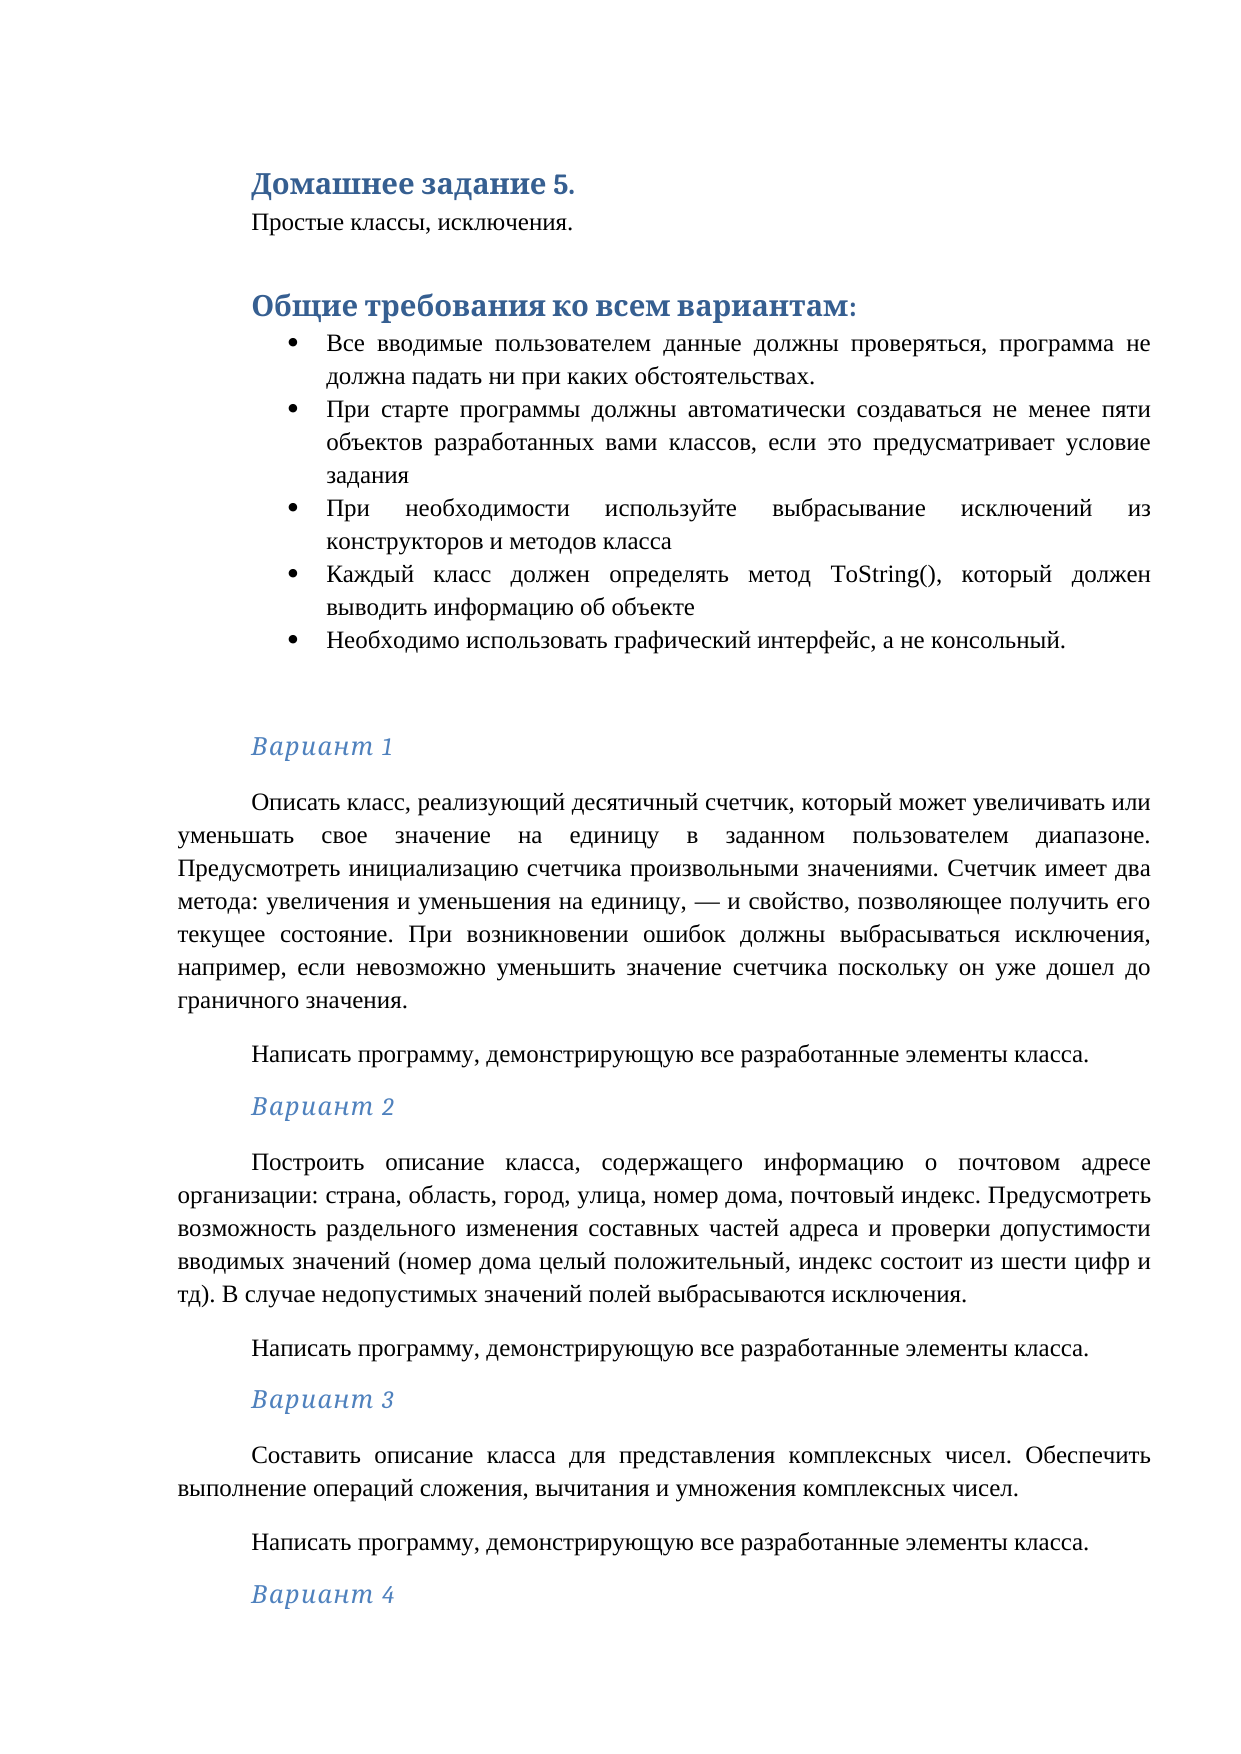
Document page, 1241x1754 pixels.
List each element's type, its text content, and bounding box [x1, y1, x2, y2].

text Простые классы, исключения. [177, 207, 1152, 235]
subtitle Общие требования ко всем вариантам: [177, 290, 1152, 323]
text Описать класс, реализующий десятичный счетчик, который может увеличивать или уменьшать свое значение на единицу в заданном пользователем диапазоне. Предусмотреть инициализацию счетчика произвольными значениями. Счетчик имеет два метода: увеличения и уменьшения на единицу, — и свойство, позволяющее получить его текущее состояние. При возникновении ошибок должны выбрасываться исключения, например, если невозможно уменьшить значение счетчика поскольку он уже дошел до граничного значения. [177, 787, 1152, 1014]
list При необходимости используйте выбрасывание исключений из конструкторов и методов класса [288, 493, 1152, 555]
text Написать программу, демонстрирующую все разработанные элементы класса. [177, 1039, 1152, 1068]
list Каждый класс должен определять метод ToString(), который должен выводить информацию об объекте [288, 559, 1152, 621]
subtitle Вариант 2 [177, 1093, 1152, 1122]
subtitle Домашнее задание 5. [177, 168, 1152, 202]
list При старте программы должны автоматически создаваться не менее пяти объектов разработанных вами классов, если это предусматривает условие задания [288, 394, 1152, 489]
text Написать программу, демонстрирующую все разработанные элементы класса. [177, 1333, 1152, 1361]
text Написать программу, демонстрирующую все разработанные элементы класса. [177, 1527, 1152, 1556]
text Составить описание класса для представления комплексных чисел. Обеспечить выполнение операций сложения, вычитания и умножения комплексных чисел. [177, 1440, 1152, 1502]
subtitle Вариант 1 [177, 733, 1152, 762]
subtitle Вариант 4 [177, 1581, 1152, 1610]
text Построить описание класса, содержащего информацию о почтовом адресе организации: страна, область, город, улица, номер дома, почтовый индекс. Предусмотреть возможность раздельного изменения составных частей адреса и проверки допустимости вводимых значений (номер дома целый положительный, индекс состоит из шести цифр и тд). В случае недопустимых значений полей выбрасываются исключения. [177, 1147, 1152, 1307]
list Необходимо использовать графический интерфейс, а не консольный. [288, 625, 1152, 654]
list Все вводимые пользователем данные должны проверяться, программа не должна падать ни при каких обстоятельствах. [288, 328, 1152, 390]
subtitle Вариант 3 [177, 1386, 1152, 1415]
